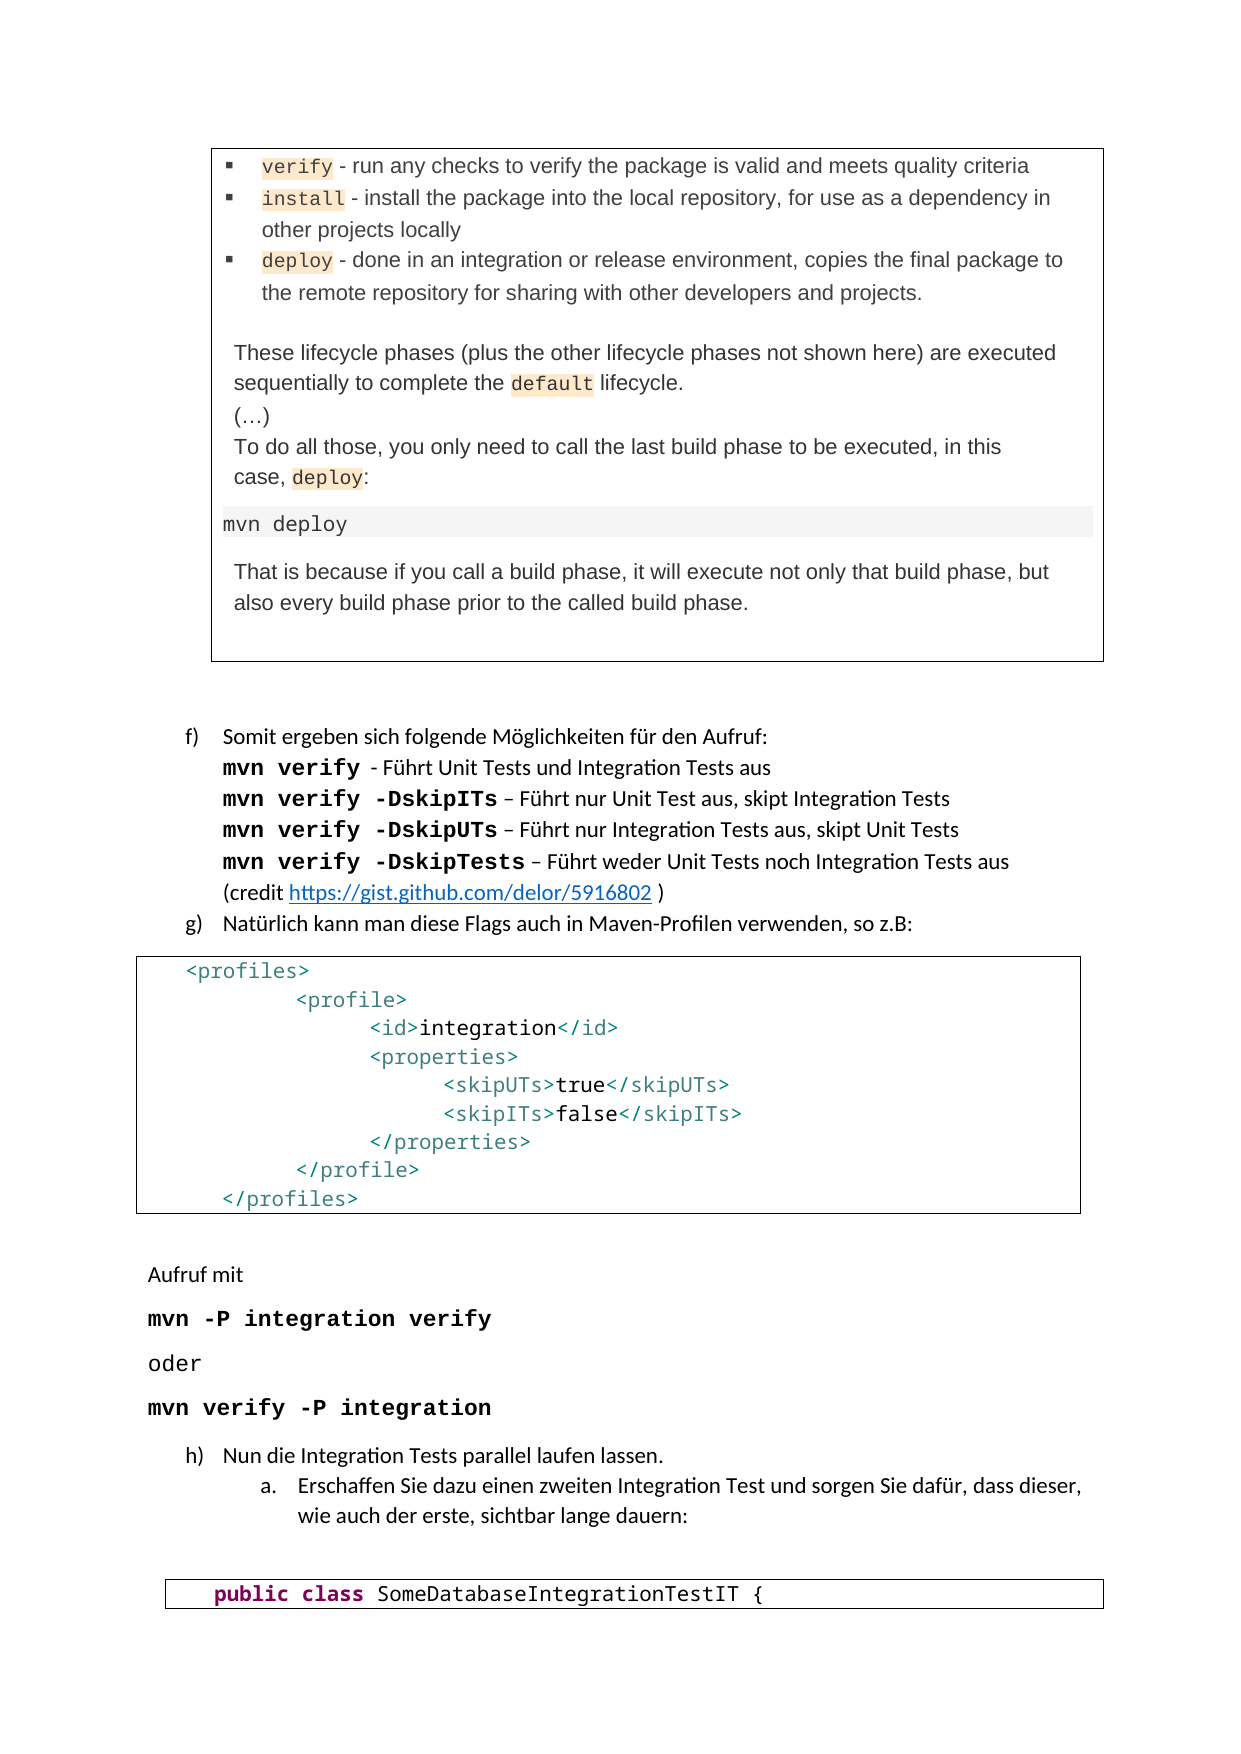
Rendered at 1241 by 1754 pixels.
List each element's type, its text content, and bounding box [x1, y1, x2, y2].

list Somit ergeben sich folgende Möglichkeiten für den Aufruf: mvn verify - Führt Unit Tests und Integration Tests aus mvn verify -DskipITs – Führt nur Unit Test aus, skipt Integration Tests [185, 722, 1093, 813]
text mvn verify -P integration [148, 1396, 1093, 1422]
list (credit https://gist.github.com/delor/5916802 ) [223, 878, 1093, 906]
text Aufruf mit [148, 1260, 1093, 1288]
table_header <profiles> <profile> <id>integration</id> <properties> <skipUTs>true</skipUTs> <skipITs>false</skipITs> </properties> </profile> </profiles> [137, 957, 1080, 1212]
list mvn verify -DskipUTs – Führt nur Integration Tests aus, skipt Unit Tests [223, 816, 1093, 845]
text oder [148, 1352, 1093, 1378]
list Nun die Integration Tests parallel laufen lassen. [185, 1441, 1093, 1469]
list Erschaffen Sie dazu einen zweiten Integration Test und sorgen Sie dafür, dass dieser, wie auch der erste, sichtbar lange dauern: [260, 1471, 1093, 1560]
text mvn -P integration verify [148, 1307, 1093, 1333]
list Natürlich kann man diese Flags auch in Maven-Profilen verwenden, so z.B: [185, 909, 1093, 937]
list mvn verify -DskipTests – Führt weder Unit Tests noch Integration Tests aus [223, 847, 1093, 876]
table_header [166, 1580, 1103, 1608]
